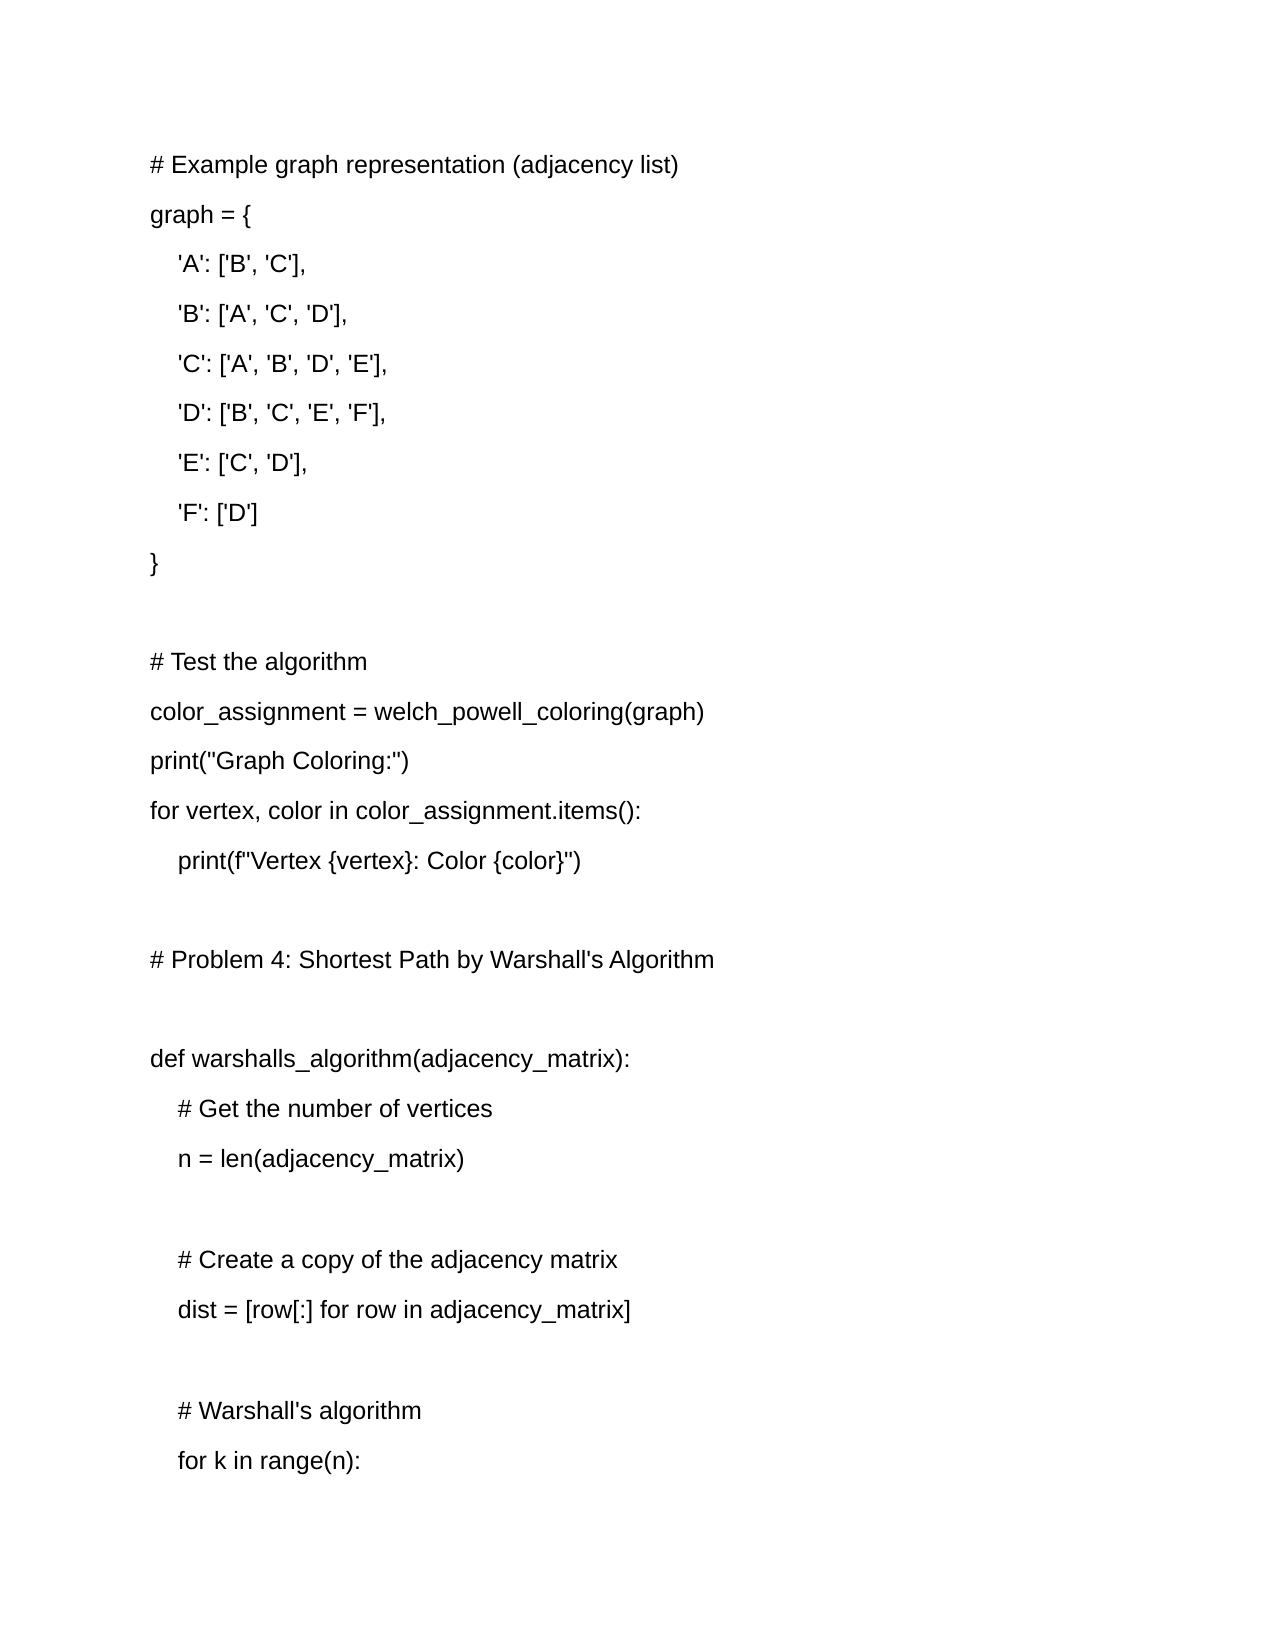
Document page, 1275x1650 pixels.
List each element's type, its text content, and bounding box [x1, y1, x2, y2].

text # Create a copy of the adjacency matrix [150, 1245, 1125, 1274]
text # Example graph representation (adjacency list) [150, 150, 1125, 179]
text def warshalls_algorithm(adjacency_matrix): [150, 1044, 1125, 1073]
text # Warshall's algorithm [150, 1396, 1125, 1425]
text n = len(adjacency_matrix) [150, 1144, 1125, 1172]
text 'F': ['D'] [150, 498, 1125, 527]
text } [150, 547, 1125, 576]
text print(f"Vertex {vertex}: Color {color}") [150, 846, 1125, 874]
text for vertex, color in color_assignment.items(): [150, 796, 1125, 825]
text for k in range(n): [150, 1446, 1125, 1474]
text # Problem 4: Shortest Path by Warshall's Algorithm [150, 945, 1125, 974]
text print("Graph Coloring:") [150, 746, 1125, 775]
text 'B': ['A', 'C', 'D'], [150, 299, 1125, 328]
text 'C': ['A', 'B', 'D', 'E'], [150, 349, 1125, 377]
text # Get the number of vertices [150, 1094, 1125, 1123]
text # Test the algorithm [150, 647, 1125, 676]
text 'A': ['B', 'C'], [150, 249, 1125, 278]
text 'E': ['C', 'D'], [150, 448, 1125, 477]
text 'D': ['B', 'C', 'E', 'F'], [150, 398, 1125, 427]
text color_assignment = welch_powell_coloring(graph) [150, 697, 1125, 725]
text graph = { [150, 200, 1125, 228]
text dist = [row[:] for row in adjacency_matrix] [150, 1295, 1125, 1323]
